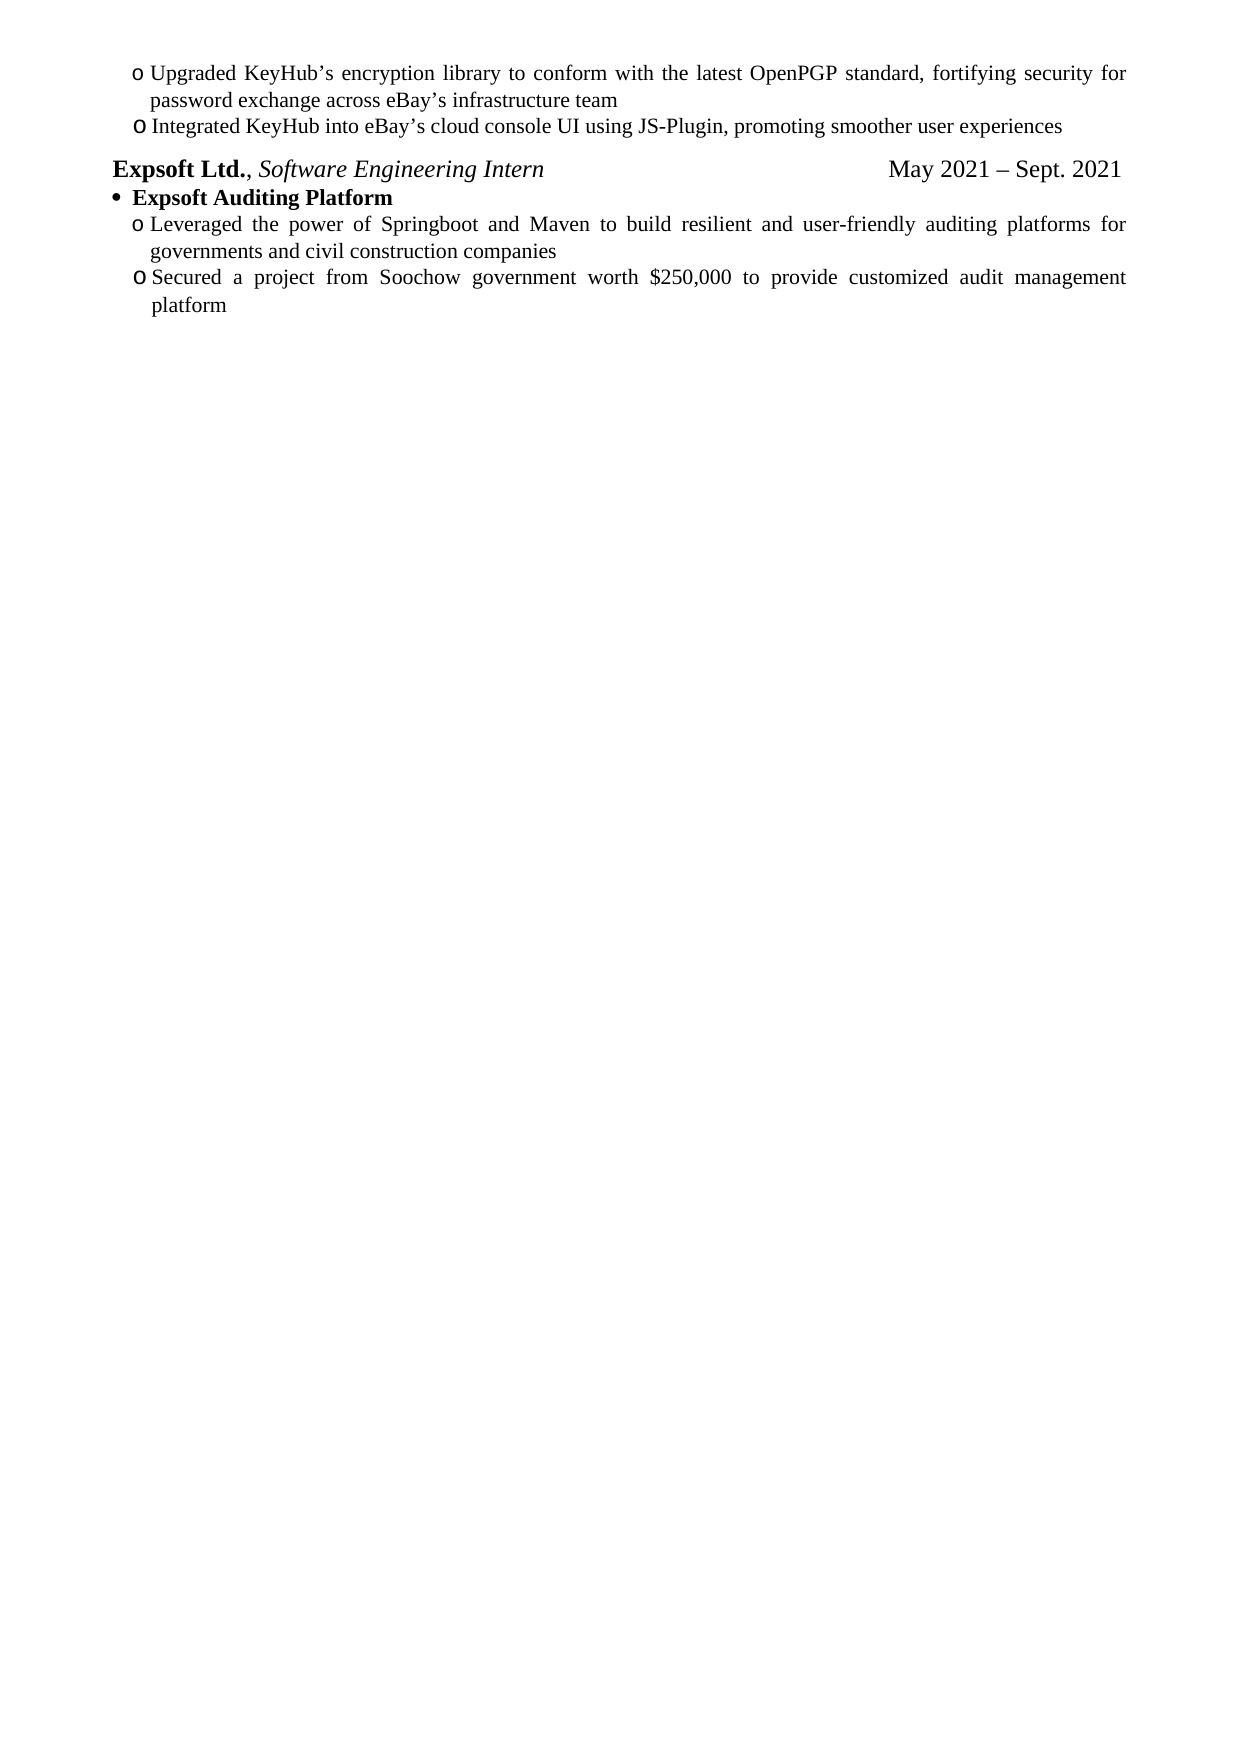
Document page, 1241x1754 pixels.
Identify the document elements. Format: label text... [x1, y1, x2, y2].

list Expsoft Auditing Platform [112, 184, 1128, 210]
list Leveraged the power of Springboot and Maven to build resilient and user-friendly auditing platforms for governments and civil construction companies [131, 211, 1128, 263]
text Expsoft Ltd., Software Engineering Intern May 2021 – Sept. 2021 [112, 154, 1128, 183]
list Integrated KeyHub into eBay’s cloud console UI using JS-Plugin, promoting smoother user experiences [132, 113, 1128, 141]
list Secured a project from Soochow government worth $250,000 to provide customized audit management platform [132, 263, 1128, 317]
list Upgraded KeyHub’s encryption library to conform with the latest OpenPGP standard, fortifying security for password exchange across eBay’s infrastructure team [131, 60, 1128, 113]
